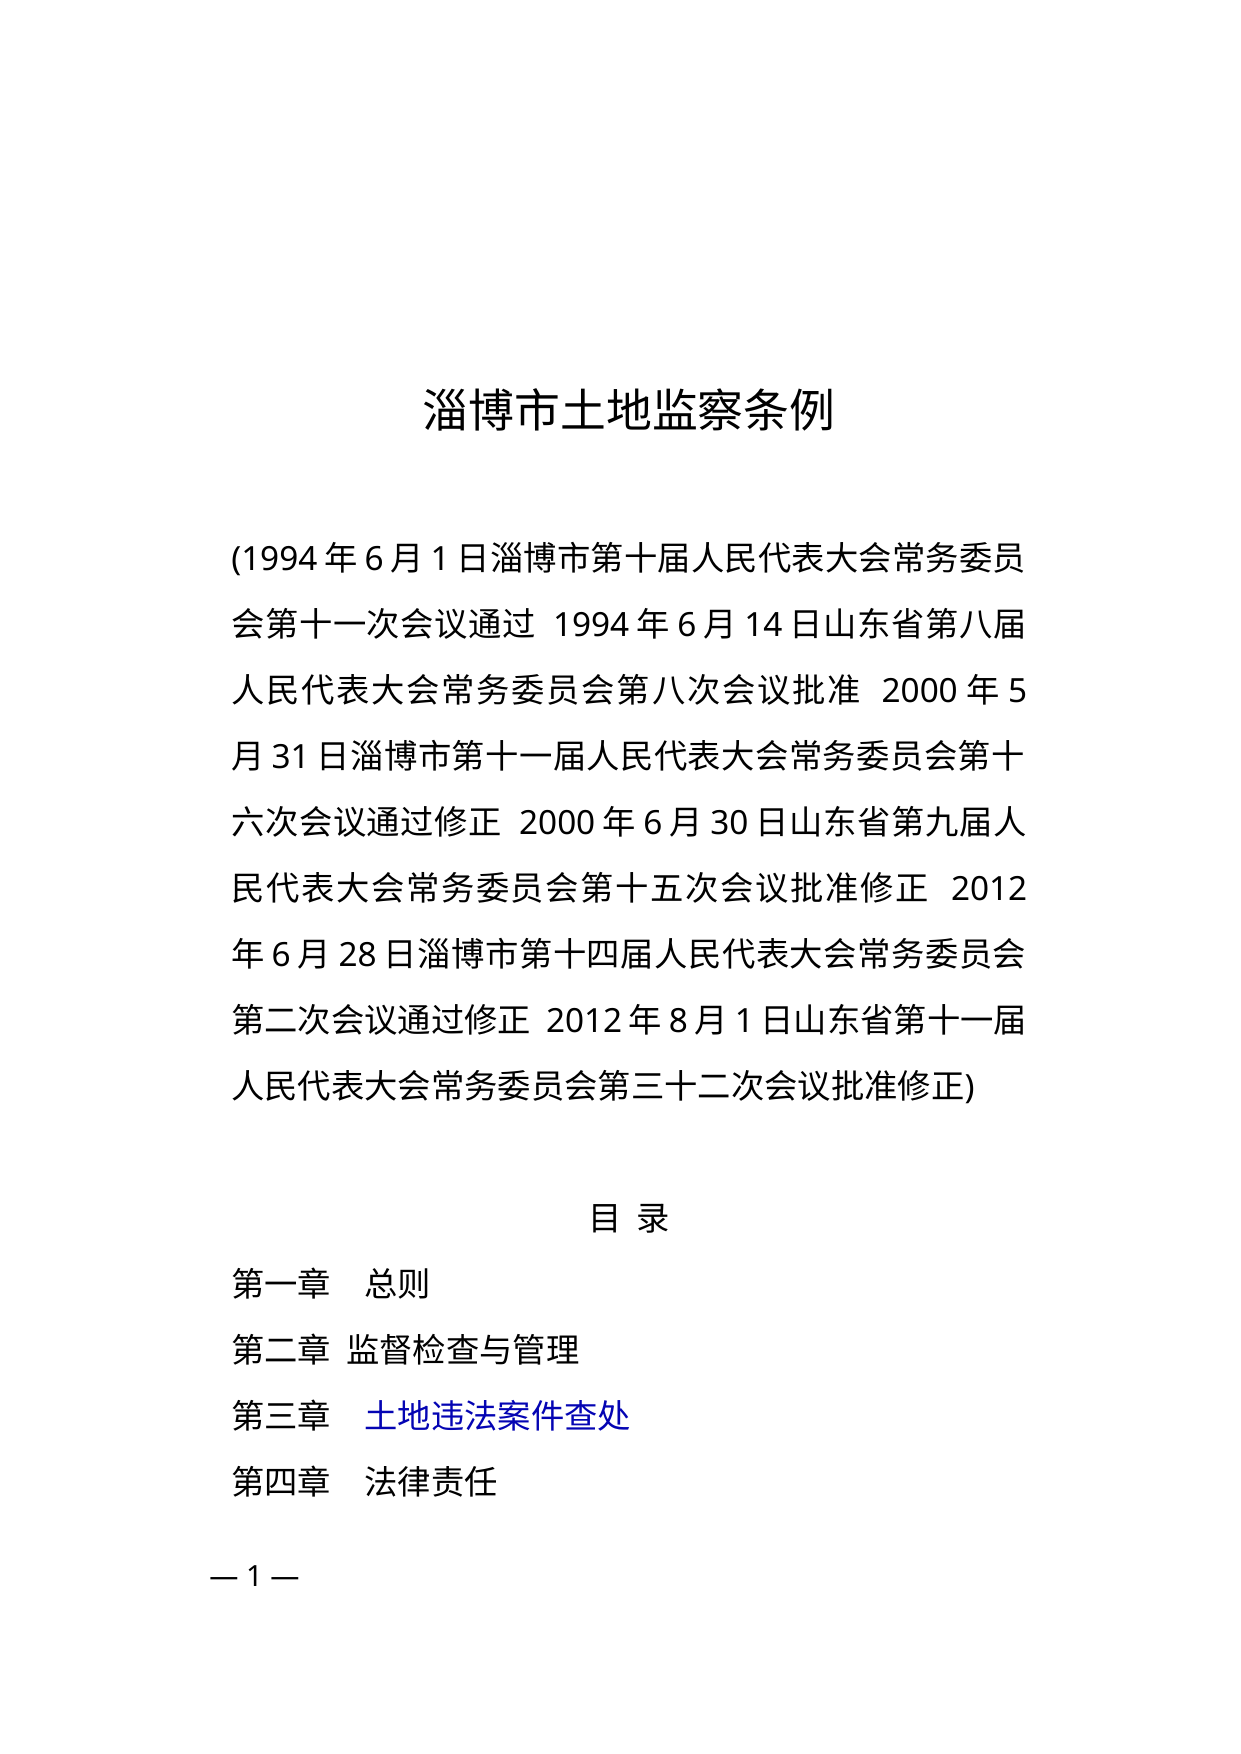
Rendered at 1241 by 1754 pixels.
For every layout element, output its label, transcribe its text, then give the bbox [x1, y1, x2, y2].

list 第三章 土地违法案件查处 [231, 1381, 1093, 1447]
list 第四章 法律责任 [231, 1447, 1093, 1513]
text 目 录 [165, 1183, 1093, 1249]
text (1994年6月1日淄博市第十届人民代表大会常务委员会第十一次会议通过 1994年6月14日山东省第八届人民代表大会常务委员会第八次会议批准 2000年5月31日淄博市第十一届人民代表大会常务委员会第十六次会议通过修正 2000年6月30日山东省第九届人民代表大会常务委员会第十五次会议批准修正 2012年6月28日淄博市第十四届人民代表大会常务委员会第二次会议通过修正 2012年8月1日山东省第十一届人民代表大会常务委员会第三十二次会议批准修正) [231, 523, 1027, 1117]
list 第一章 总则 [231, 1249, 1093, 1315]
text 淄博市土地监察条例 [165, 357, 1093, 457]
list 第二章 监督检查与管理 [231, 1315, 1093, 1381]
